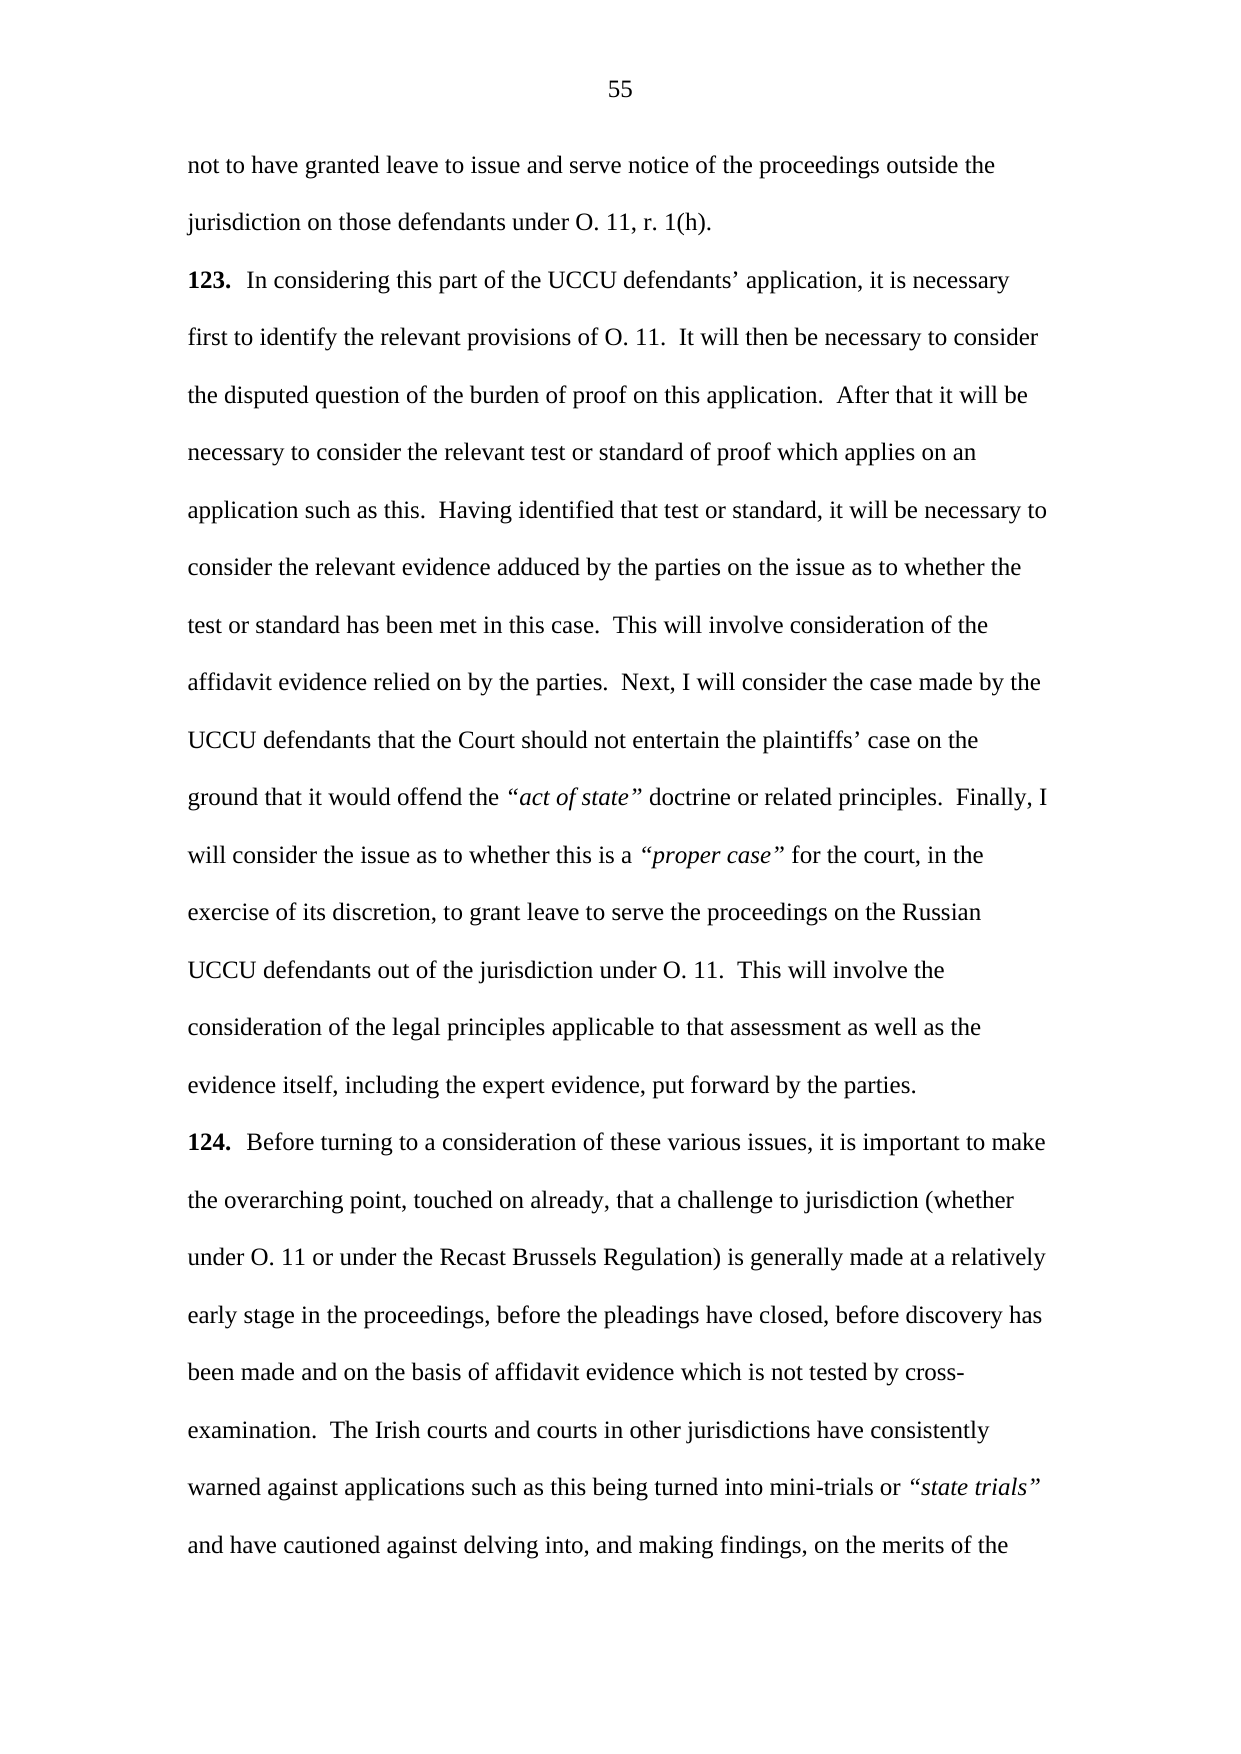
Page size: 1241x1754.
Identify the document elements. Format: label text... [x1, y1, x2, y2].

list In considering this part of the UCCU defendants’ application, it is necessary first to identify the relevant provisions of O. 11. It will then be necessary to consider the disputed question of the burden of proof on this application. After that it will be necessary to consider the relevant test or standard of proof which applies on an application such as this. Having identified that test or standard, it will be necessary to consider the relevant evidence adduced by the parties on the issue as to whether the test or standard has been met in this case. This will involve consideration of the affidavit evidence relied on by the parties. Next, I will consider the case made by the UCCU defendants that the Court should not entertain the plaintiffs’ case on the ground that it would offend the “act of state” doctrine or related principles. Finally, I will consider the issue as to whether this is a “proper case” for the court, in the exercise of its discretion, to grant leave to serve the proceedings on the Russian UCCU defendants out of the jurisdiction under O. 11. This will involve the consideration of the legal principles applicable to that assessment as well as the evidence itself, including the expert evidence, put forward by the parties. [187, 265, 1053, 1099]
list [187, 1127, 1053, 1559]
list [187, 150, 1053, 236]
